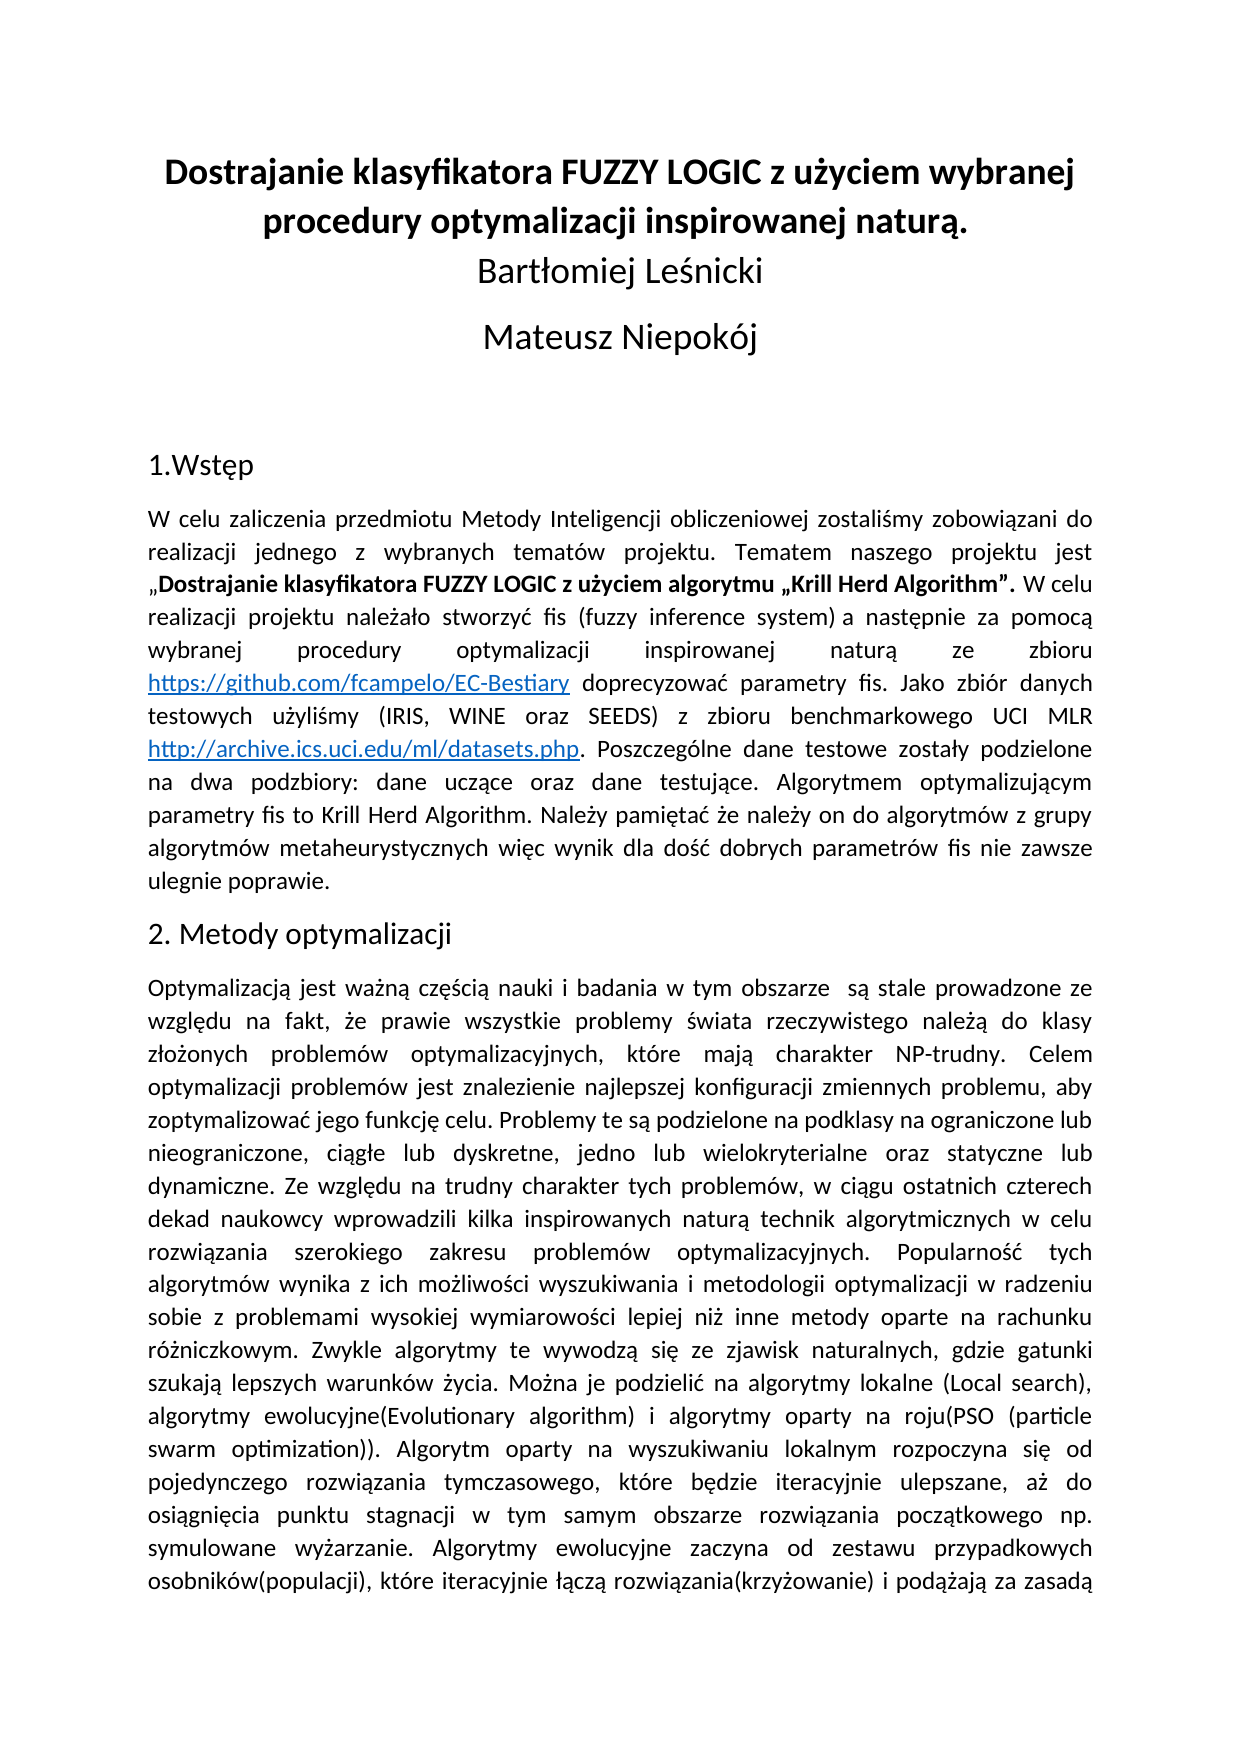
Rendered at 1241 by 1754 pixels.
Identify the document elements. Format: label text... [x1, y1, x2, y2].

text Mateusz Niepokój [148, 313, 1093, 358]
text 2. Metody optymalizacji [148, 914, 1093, 953]
text W celu zaliczenia przedmiotu Metody Inteligencji obliczeniowej zostaliśmy zobowiązani do realizacji jednego z wybranych tematów projektu. Tematem naszego projektu jest „Dostrajanie klasyfikatora FUZZY LOGIC z użyciem algorytmu „Krill Herd Algorithm”. W celu realizacji projektu należało stworzyć fis (fuzzy inference system) a następnie za pomocą wybranej procedury optymalizacji inspirowanej naturą ze zbioru https://github.com/fcampelo/EC-Bestiary doprecyzować parametry fis. Jako zbiór danych testowych użyliśmy (IRIS, WINE oraz SEEDS) z zbioru benchmarkowego UCI MLR http://archive.ics.uci.edu/ml/datasets.php. Poszczególne dane testowe zostały podzielone na dwa podzbiory: dane uczące oraz dane testujące. Algorytmem optymalizującym parametry fis to Krill Herd Algorithm. Należy pamiętać że należy on do algorytmów z grupy algorytmów metaheurystycznych więc wynik dla dość dobrych parametrów fis nie zawsze ulegnie poprawie. [148, 503, 1093, 895]
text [148, 972, 1093, 1595]
text 1.Wstęp [148, 445, 1093, 483]
text Dostrajanie klasyfikatora FUZZY LOGIC z użyciem wybranej procedury optymalizacji inspirowanej naturą. Bartłomiej Leśnicki [148, 148, 1093, 292]
